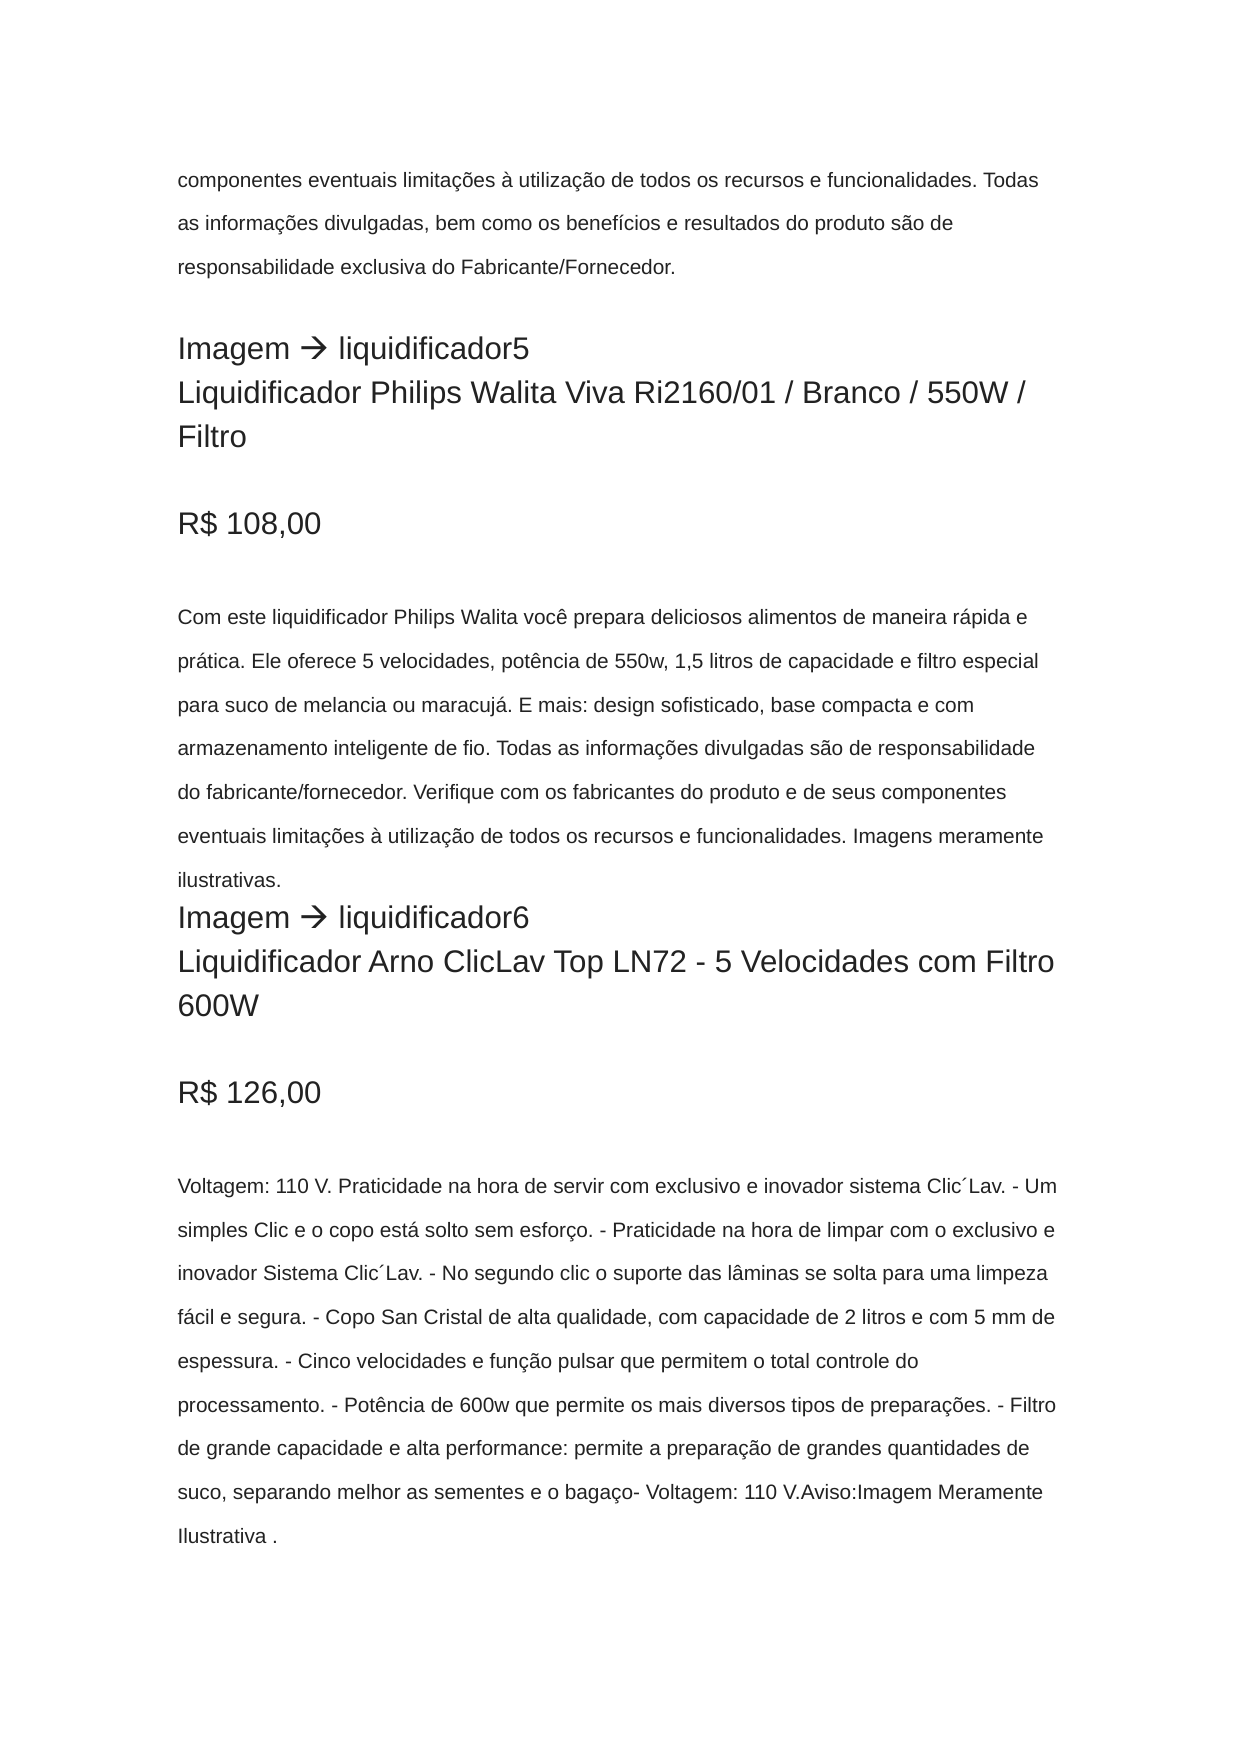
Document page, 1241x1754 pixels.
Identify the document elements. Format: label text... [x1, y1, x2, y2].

subtitle R$ 108,00 [177, 498, 1063, 541]
subtitle Imagem liquidificador5 [177, 323, 1063, 366]
subtitle Liquidificador Arno ClicLav Top LN72 - 5 Velocidades com Filtro 600W [177, 935, 1063, 1023]
subtitle Com este liquidificador Philips Walita você prepara deliciosos alimentos de maneira rápida e prática. Ele oferece 5 velocidades, potência de 550w, 1,5 litros de capacidade e filtro especial para suco de melancia ou maracujá. E mais: design sofisticado, base compacta e com armazenamento inteligente de fio. Todas as informações divulgadas são de responsabilidade do fabricante/fornecedor. Verifique com os fabricantes do produto e de seus componentes eventuais limitações à utilização de todos os recursos e funcionalidades. Imagens meramente ilustrativas. [177, 585, 1063, 891]
subtitle Liquidificador Philips Walita Viva Ri2160/01 / Branco / 550W / Filtro [177, 366, 1063, 454]
subtitle Imagem liquidificador6 [177, 891, 1063, 935]
subtitle Voltagem: 110 V. Praticidade na hora de servir com exclusivo e inovador sistema Clic´Lav. - Um simples Clic e o copo está solto sem esforço. - Praticidade na hora de limpar com o exclusivo e inovador Sistema Clic´Lav. - No segundo clic o suporte das lâminas se solta para uma limpeza fácil e segura. - Copo San Cristal de alta qualidade, com capacidade de 2 litros e com 5 mm de espessura. - Cinco velocidades e função pulsar que permitem o total controle do processamento. - Potência de 600w que permite os mais diversos tipos de preparações. - Filtro de grande capacidade e alta performance: permite a preparação de grandes quantidades de suco, separando melhor as sementes e o bagaço- Voltagem: 110 V.Aviso:Imagem Meramente Ilustrativa . [177, 1154, 1063, 1548]
subtitle R$ 126,00 [177, 1066, 1063, 1110]
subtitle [177, 148, 1063, 279]
